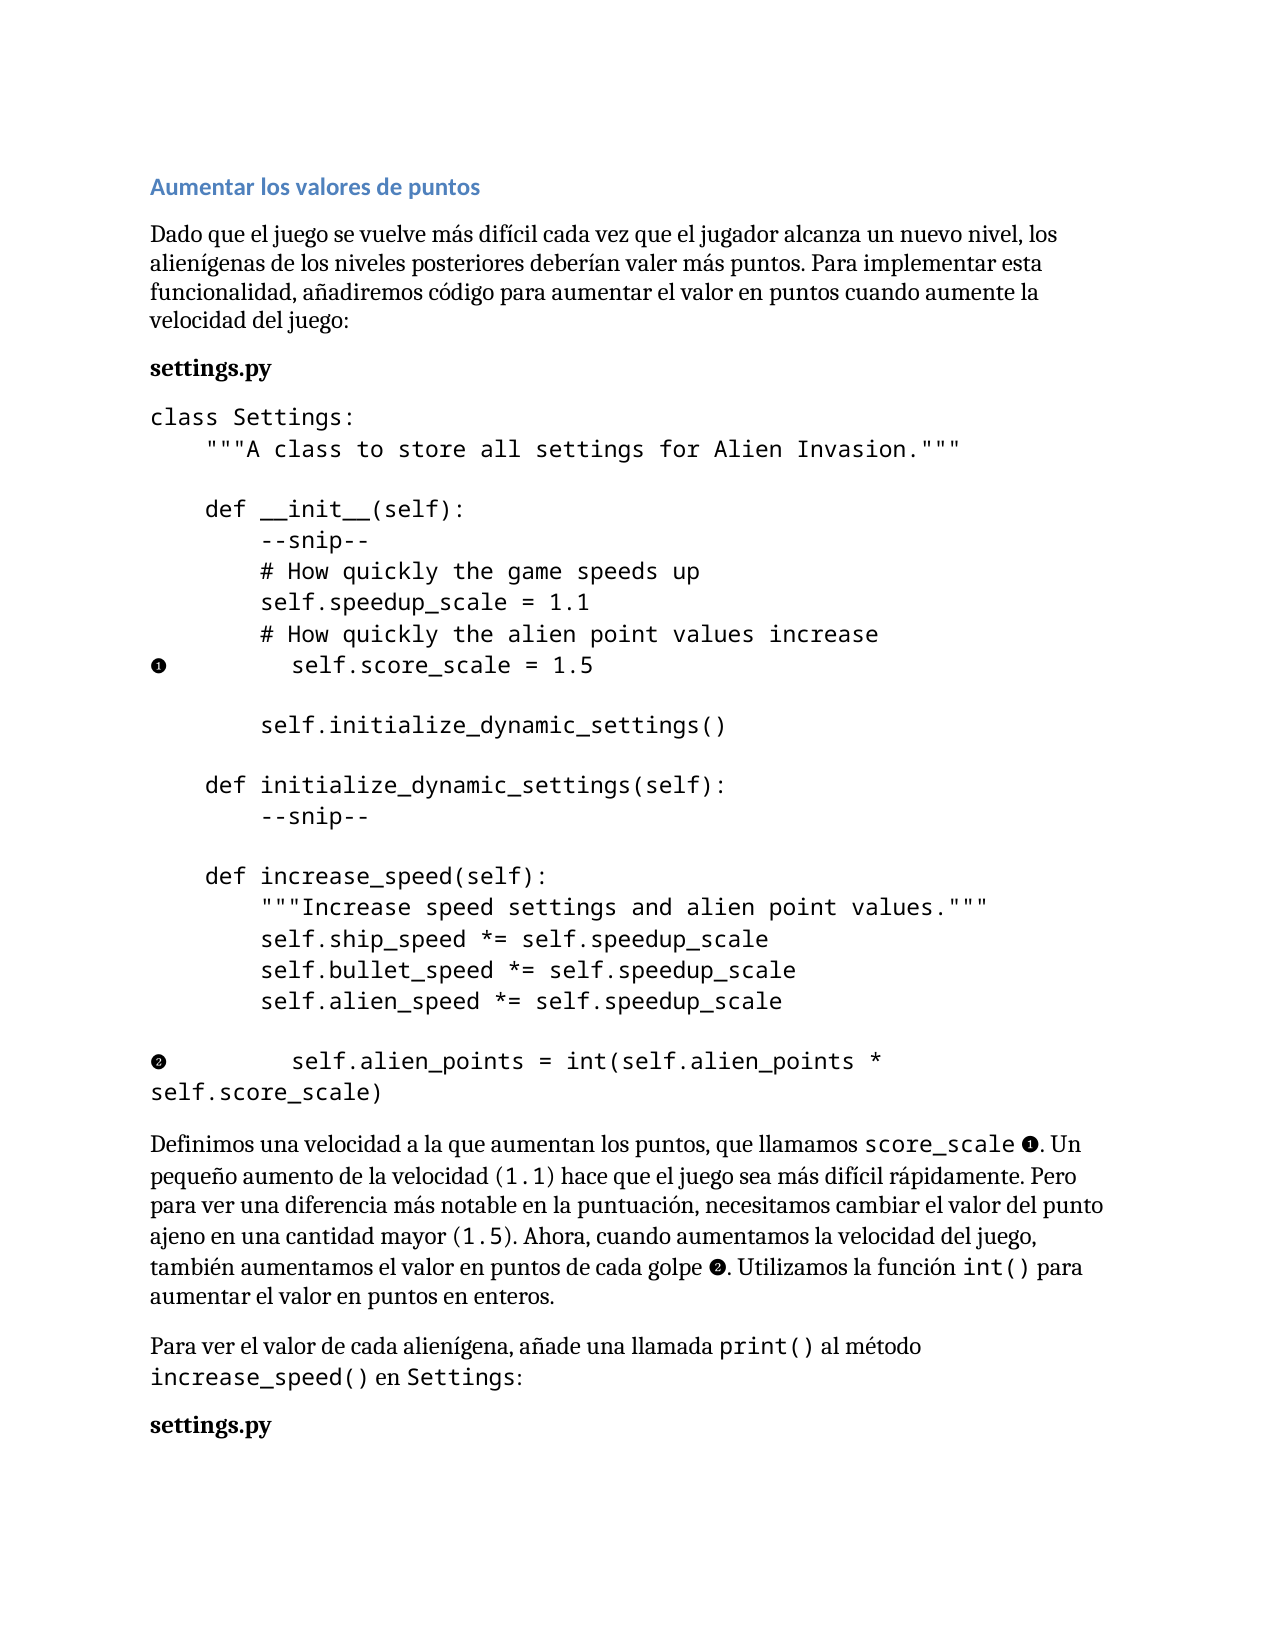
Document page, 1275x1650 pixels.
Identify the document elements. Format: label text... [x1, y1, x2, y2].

text settings.py [150, 354, 1125, 383]
text Definimos una velocidad a la que aumentan los puntos, que llamamos score_scale ❶. Un pequeño aumento de la velocidad (1.1) hace que el juego sea más difícil rápidamente. Pero para ver una diferencia más notable en la puntuación, necesitamos cambiar el valor del punto ajeno en una cantidad mayor (1.5). Ahora, cuando aumentamos la velocidad del juego, también aumentamos el valor en puntos de cada golpe ❷. Utilizamos la función int() para aumentar el valor en puntos en enteros. [150, 1128, 1125, 1311]
subtitle Aumentar los valores de puntos [150, 171, 1125, 201]
text settings.py [150, 1411, 1125, 1440]
text Dado que el juego se vuelve más difícil cada vez que el jugador alcanza un nuevo nivel, los alienígenas de los niveles posteriores deberían valer más puntos. Para implementar esta funcionalidad, añadiremos código para aumentar el valor en puntos cuando aumente la velocidad del juego: [150, 220, 1125, 335]
text Para ver el valor de cada alienígena, añade una llamada print() al método increase_speed() en Settings: [150, 1330, 1125, 1392]
text class Settings: """A class to store all settings for Alien Invasion.""" def __init__(self): --snip-- # How quickly the game speeds up self.speedup_scale = 1.1 # How quickly the alien point values increase ❶ self.score_scale = 1.5 self.initialize_dynamic_settings() def initialize_dynamic_settings(self): --snip-- def increase_speed(self): """Increase speed settings and alien point values.""" self.ship_speed *= self.speedup_scale self.bullet_speed *= self.speedup_scale self.alien_speed *= self.speedup_scale ❷ self.alien_points = int(self.alien_points * self.score_scale) [150, 401, 1125, 1108]
